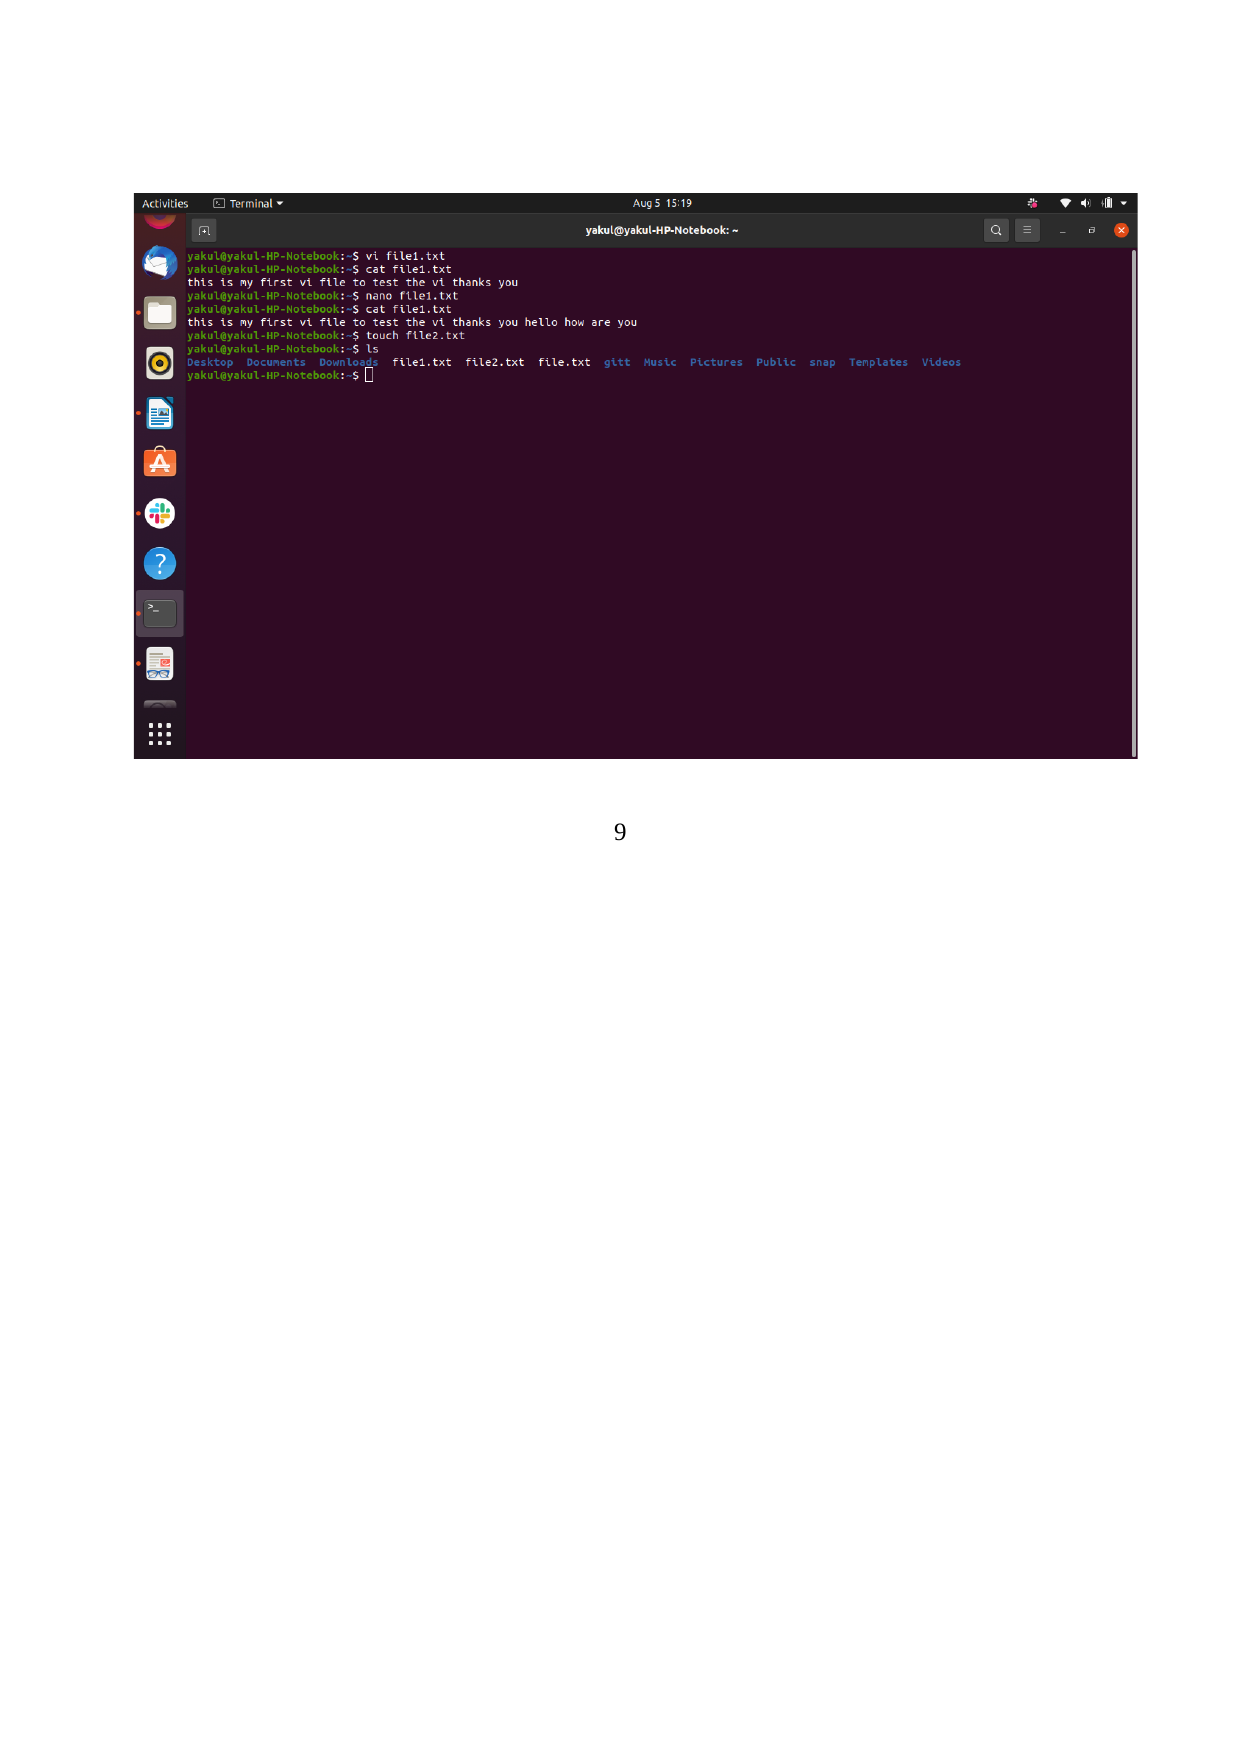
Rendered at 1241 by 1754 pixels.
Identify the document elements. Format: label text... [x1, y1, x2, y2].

picture [133, 193, 1138, 759]
text 9 [118, 817, 1122, 845]
